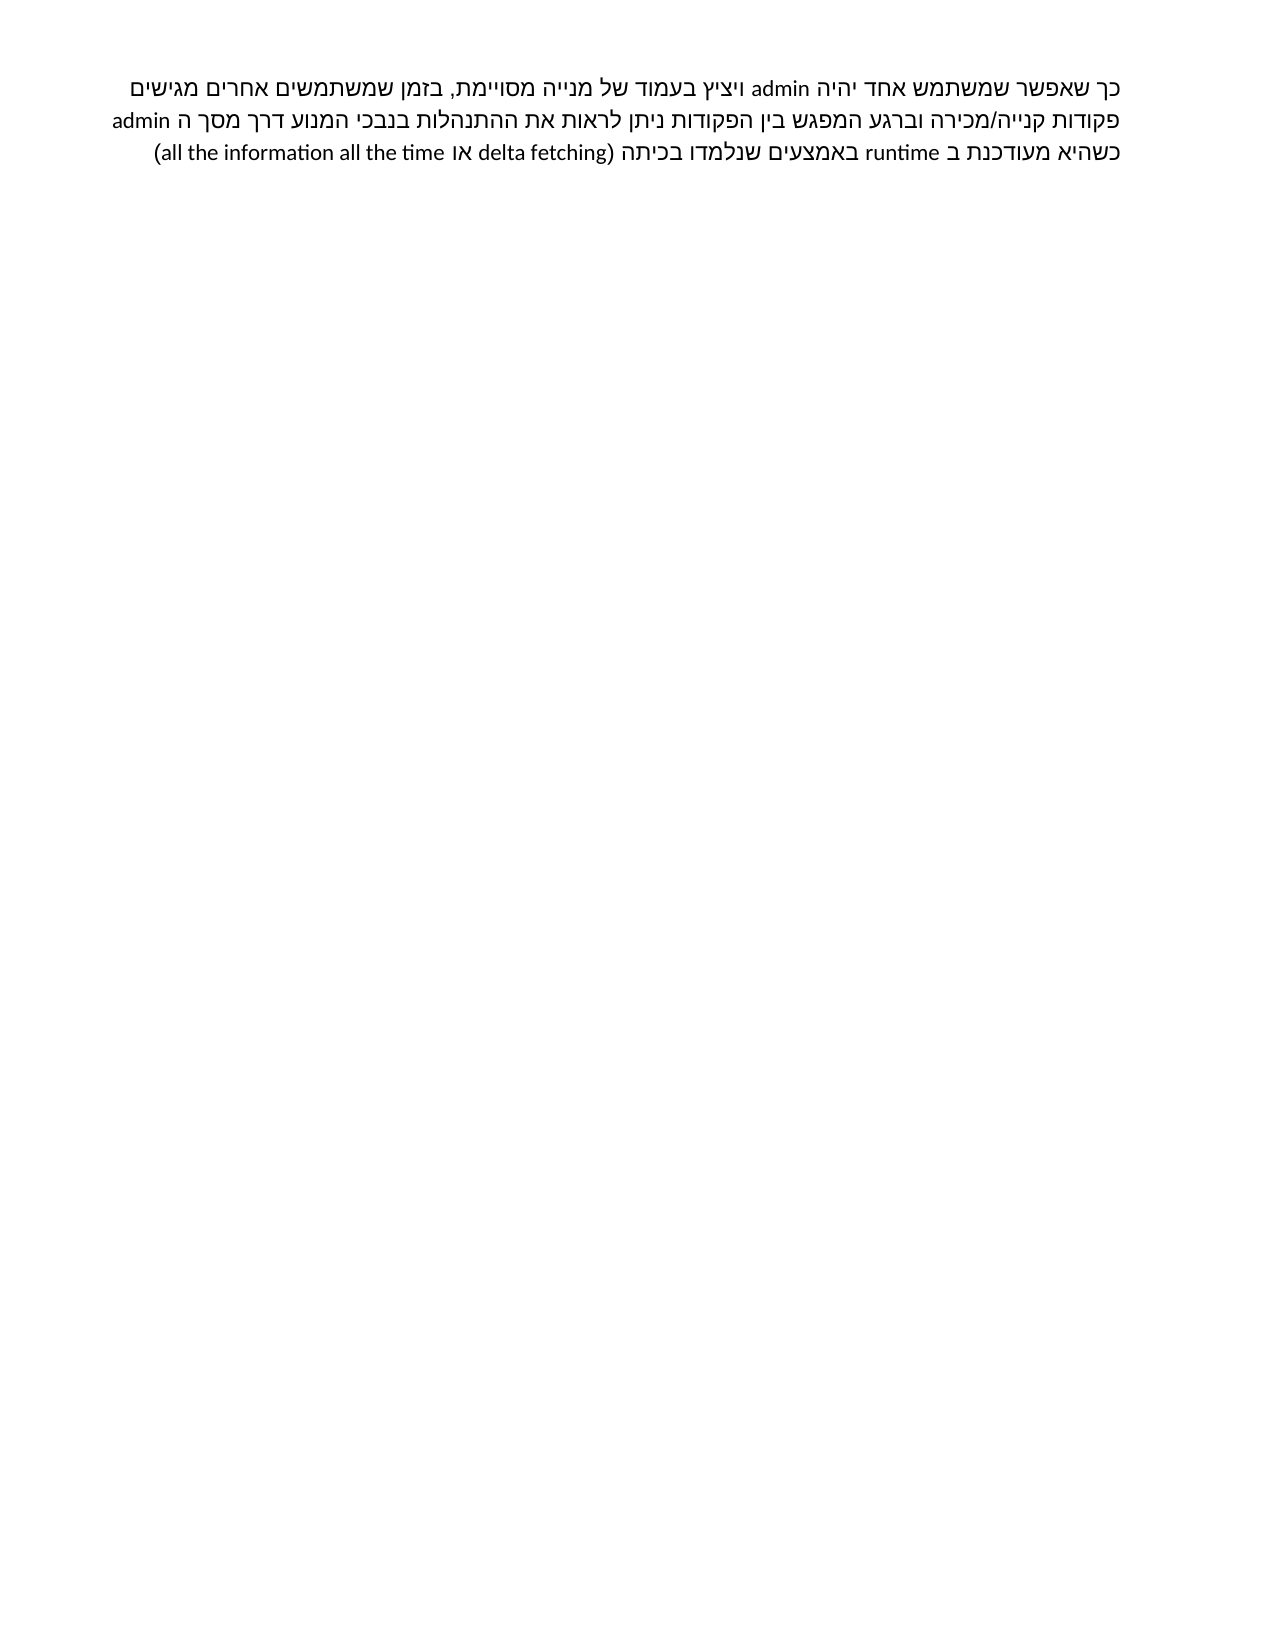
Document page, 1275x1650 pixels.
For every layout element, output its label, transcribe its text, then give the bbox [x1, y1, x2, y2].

text כך שאפשר שמשתמש אחד יהיה admin ויציץ בעמוד של מנייה מסויימת, בזמן שמשתמשים אחרים מגישים פקודות קנייה/מכירה וברגע המפגש בין הפקודות ניתן לראות את ההתנהלות בנבכי המנוע דרך מסך ה admin כשהיא מעודכנת ב runtime באמצעים שנלמדו בכיתה (delta fetching או all the information all the time) [74, 74, 1121, 166]
